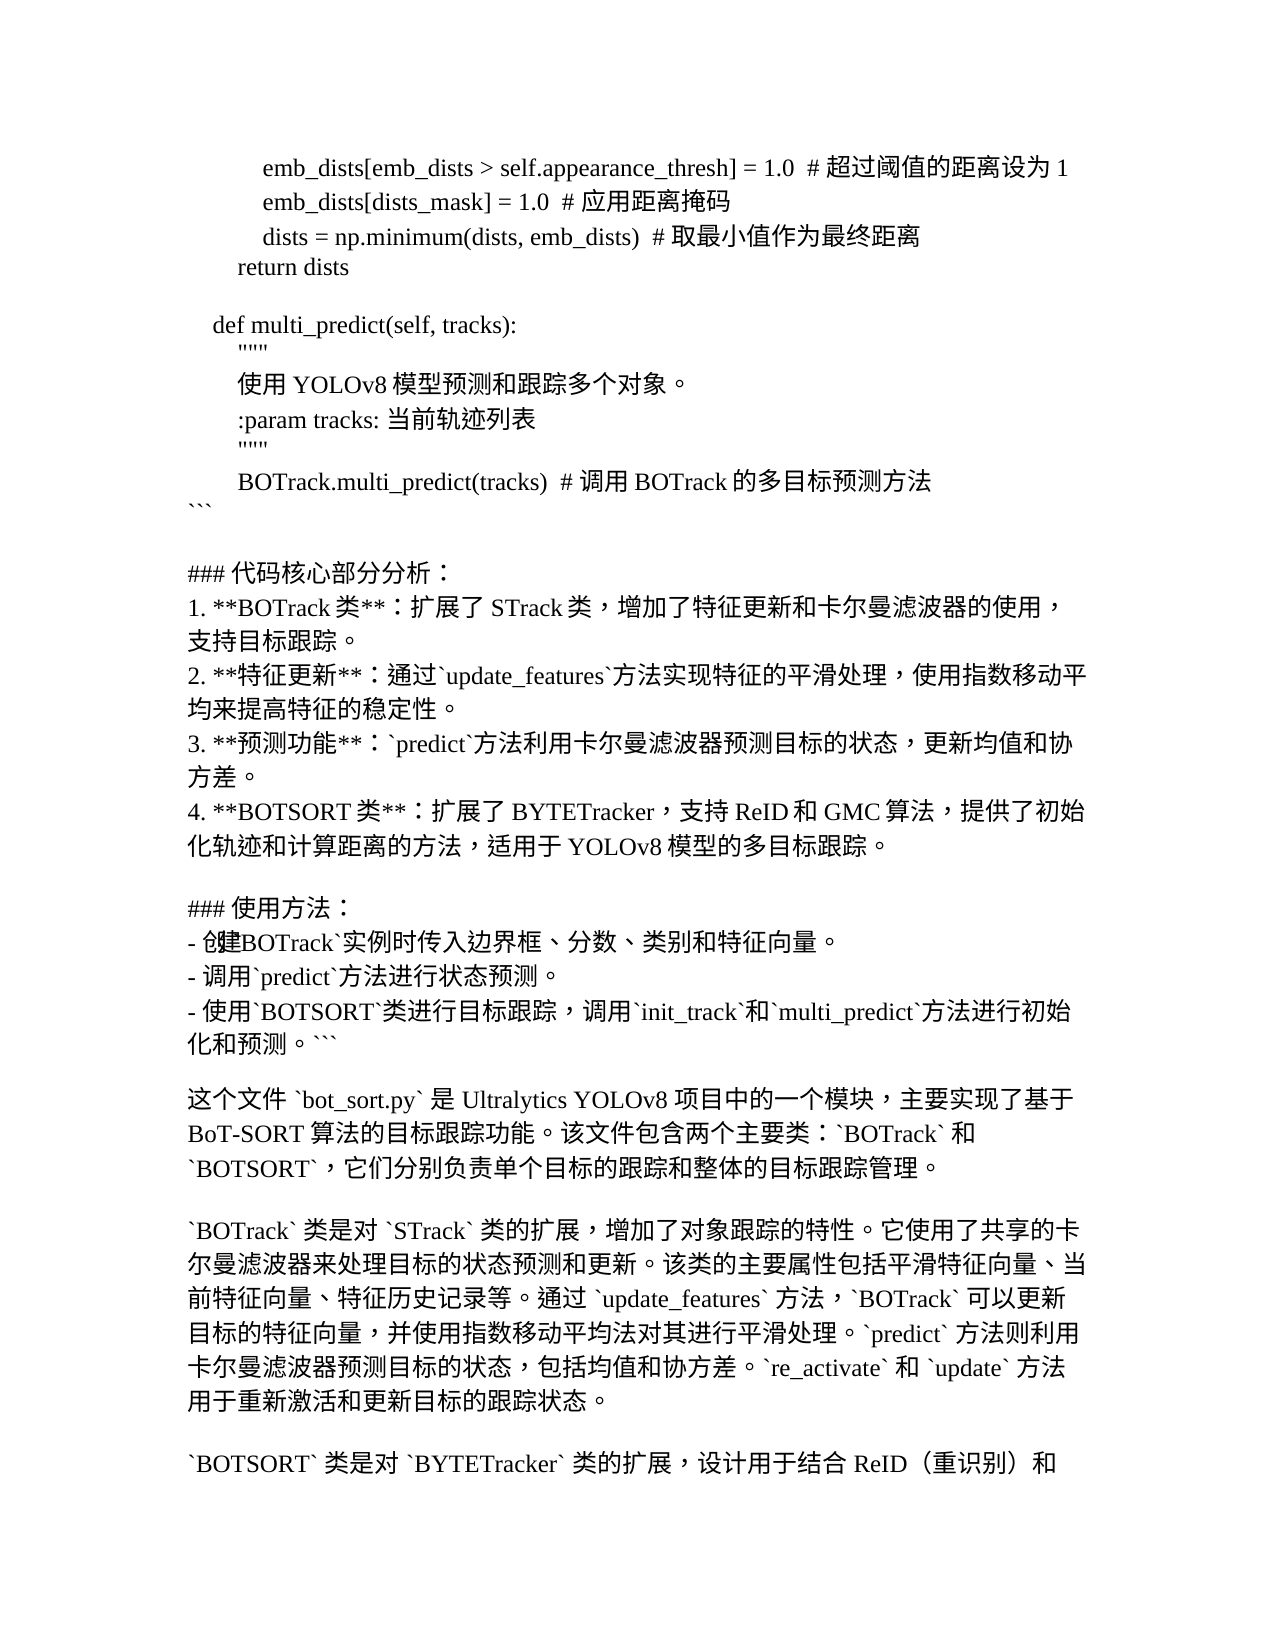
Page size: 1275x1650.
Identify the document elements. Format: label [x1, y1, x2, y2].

text [187, 1082, 1087, 1480]
text [187, 150, 1087, 1061]
